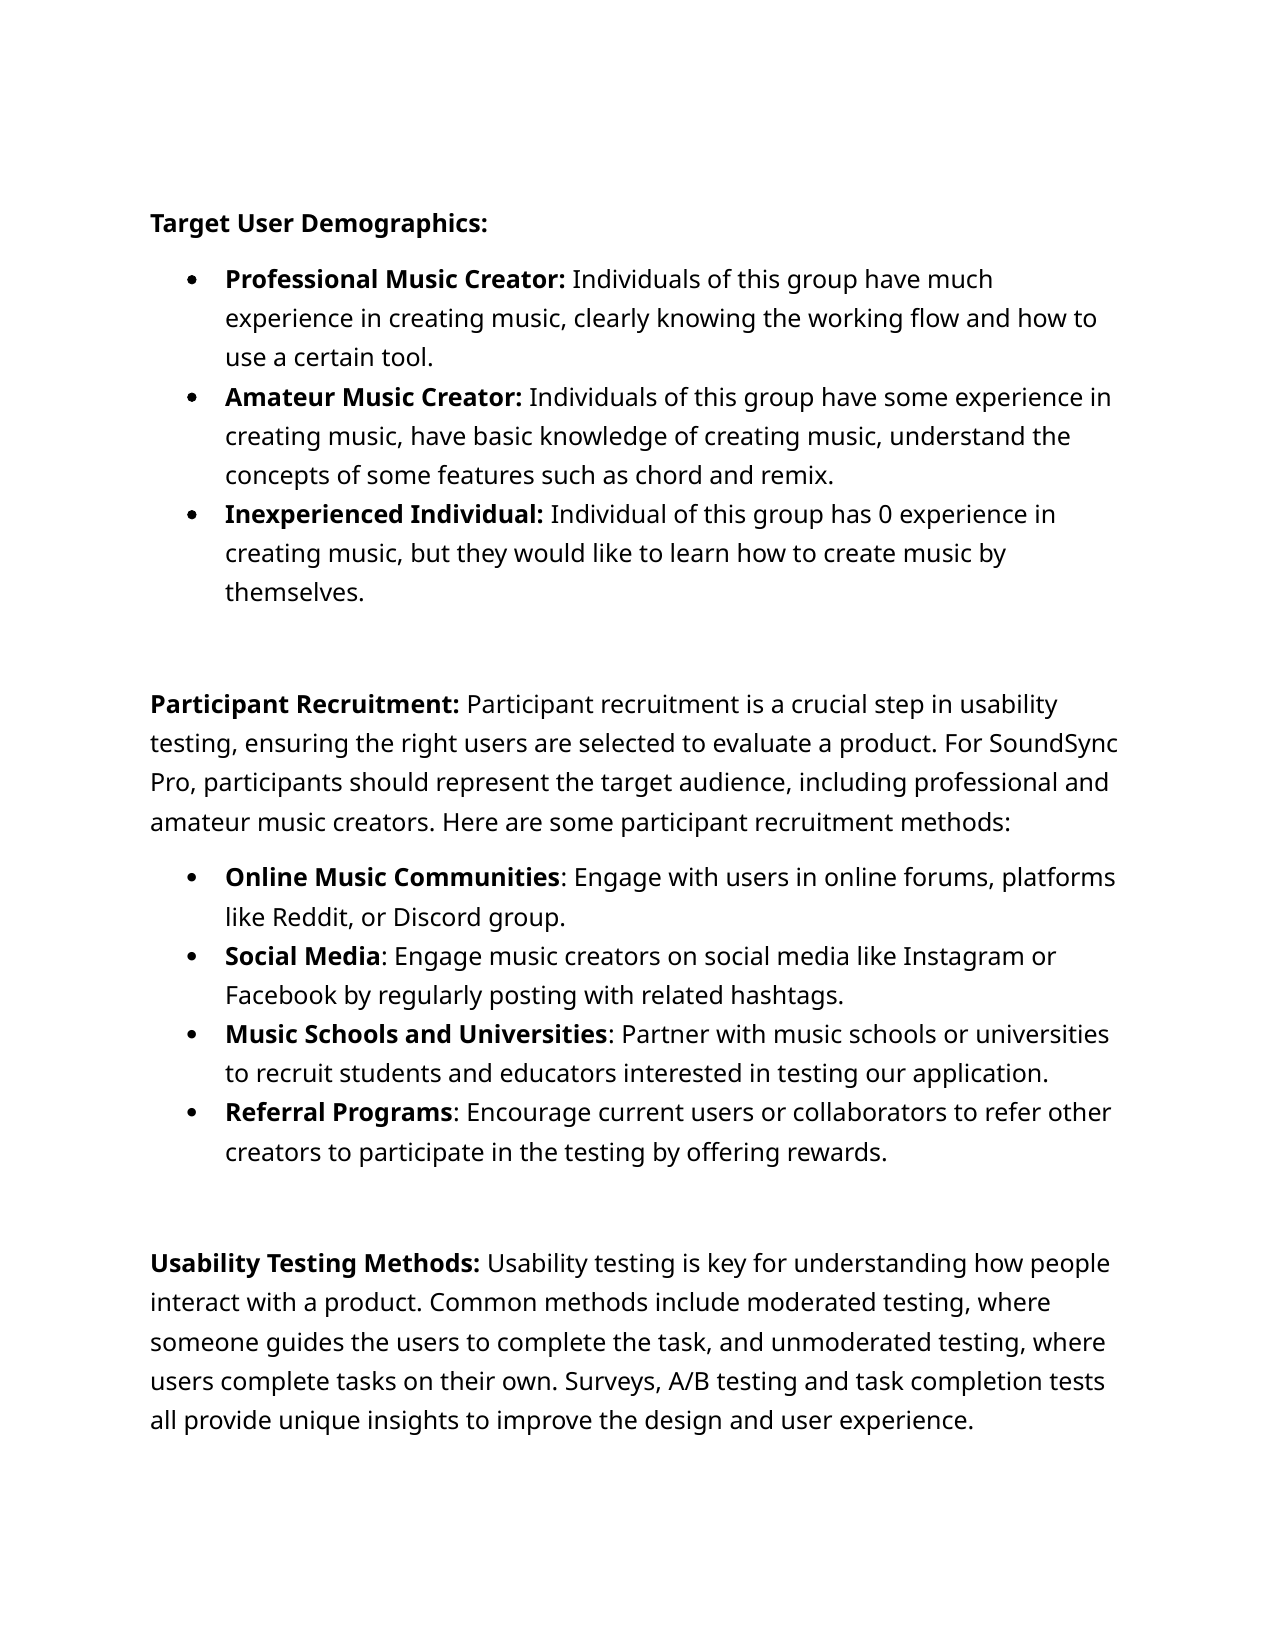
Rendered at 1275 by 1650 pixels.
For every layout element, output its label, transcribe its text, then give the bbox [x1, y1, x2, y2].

list Referral Programs: Encourage current users or collaborators to refer other creators to participate in the testing by offering rewards. [187, 1095, 1125, 1168]
list Music Schools and Universities: Partner with music schools or universities to recruit students and educators interested in testing our application. [187, 1017, 1125, 1090]
list Social Media: Engage music creators on social media like Instagram or Facebook by regularly posting with related hashtags. [187, 938, 1125, 1012]
text Target User Demographics: [150, 206, 1125, 240]
list Amateur Music Creator: Individuals of this group have some experience in creating music, have basic knowledge of creating music, understand the concepts of some features such as chord and remix. [187, 379, 1125, 492]
list Inexperienced Individual: Individual of this group has 0 experience in creating music, but they would like to learn how to create music by themselves. [187, 497, 1125, 609]
text Participant Recruitment: Participant recruitment is a crucial step in usability testing, ensuring the right users are selected to evaluate a product. For SoundSync Pro, participants should represent the target audience, including professional and amateur music creators. Here are some participant recruitment methods: [150, 687, 1125, 838]
list Online Music Communities: Engage with users in online forums, platforms like Reddit, or Discord group. [187, 860, 1125, 933]
list Professional Music Creator: Individuals of this group have much experience in creating music, clearly knowing the working flow and how to use a certain tool. [187, 262, 1125, 374]
text Usability Testing Methods: Usability testing is key for understanding how people interact with a product. Common methods include moderated testing, where someone guides the users to complete the task, and unmoderated testing, where users complete tasks on their own. Surveys, A/B testing and task completion tests all provide unique insights to improve the design and user experience. [150, 1246, 1125, 1437]
